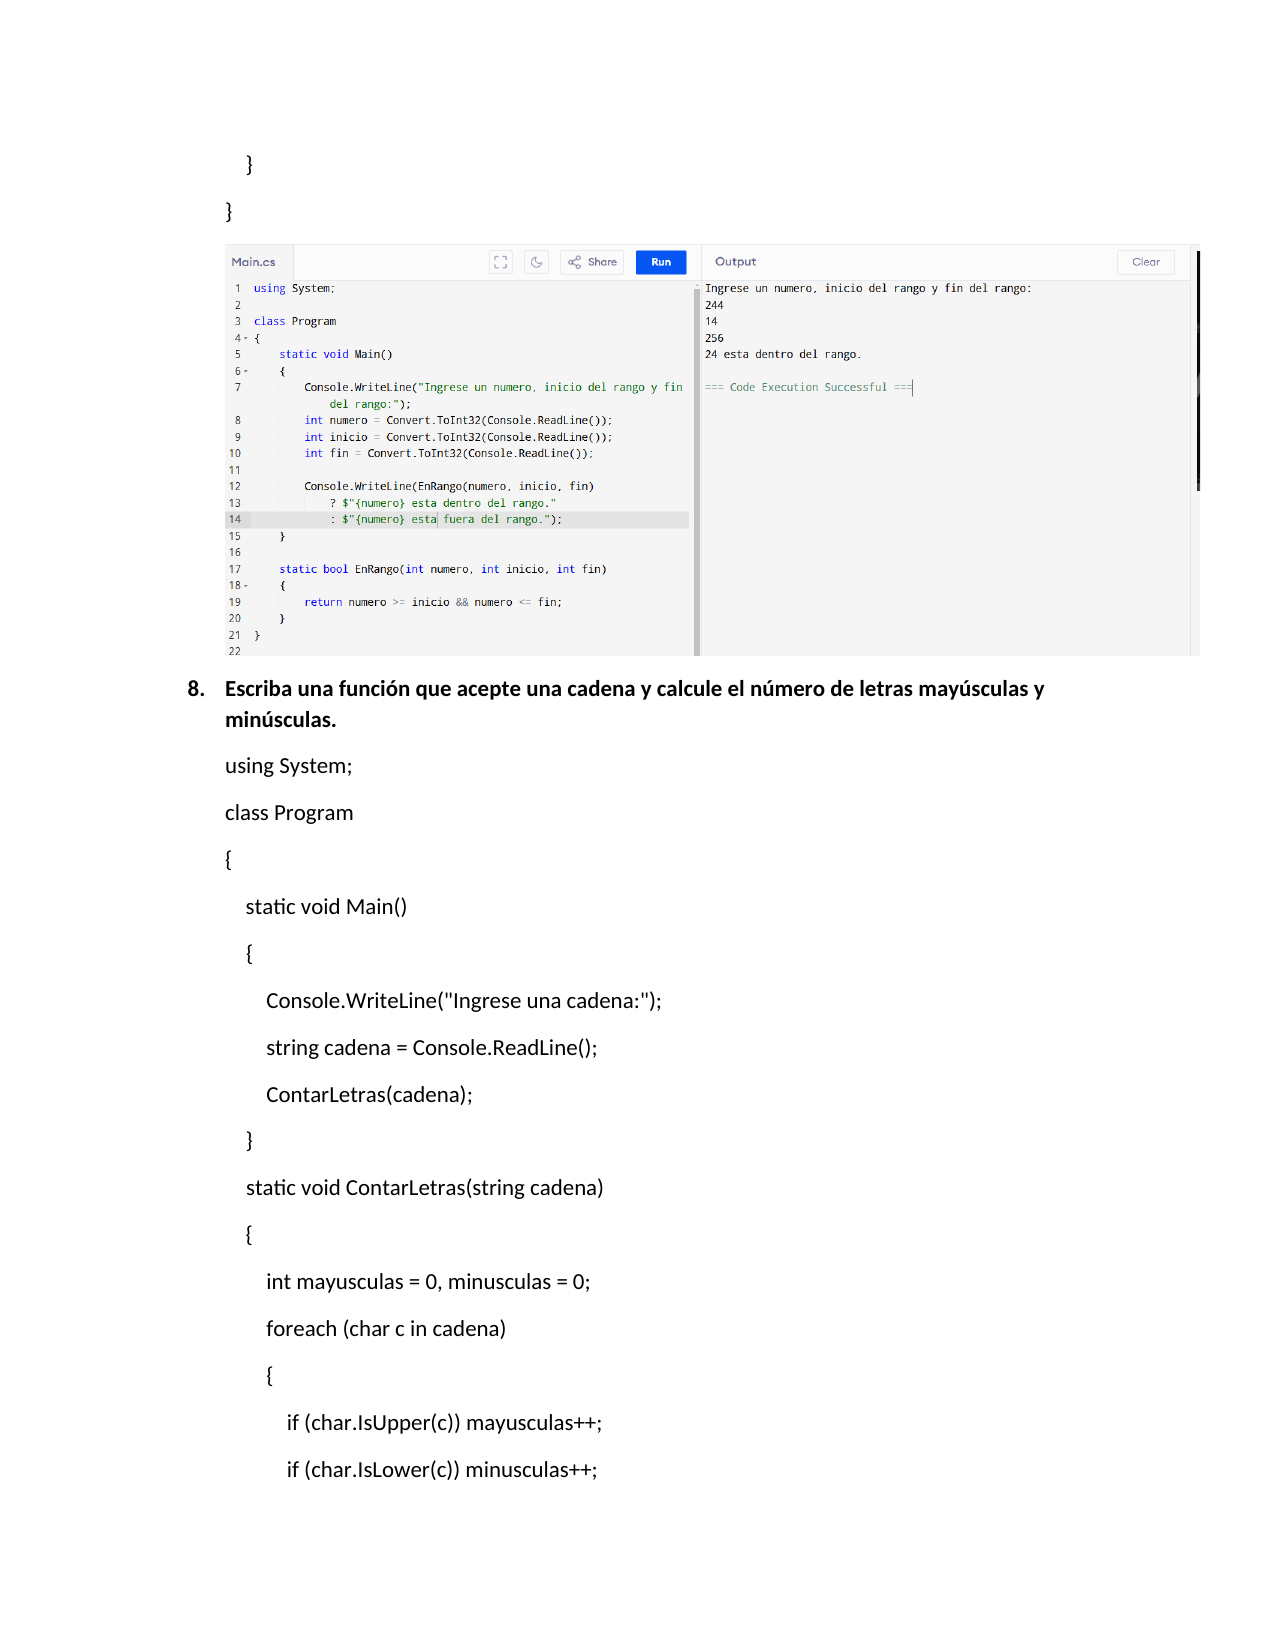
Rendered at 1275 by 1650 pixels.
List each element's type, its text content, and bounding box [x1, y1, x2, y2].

text { [225, 1361, 1125, 1389]
text class Program [225, 798, 1125, 827]
text using System; [225, 752, 1125, 780]
text { [225, 1220, 1125, 1248]
text } [225, 197, 1125, 225]
text { [225, 939, 1125, 967]
text } [225, 1127, 1125, 1155]
picture [225, 243, 1200, 656]
text static void Main() [225, 892, 1125, 920]
list Escriba una función que acepte una cadena y calcule el número de letras mayúsculas y minúsculas. [187, 674, 1125, 733]
text if (char.IsLower(c)) minusculas++; [225, 1455, 1125, 1483]
text } [225, 150, 1125, 178]
text static void ContarLetras(string cadena) [225, 1173, 1125, 1202]
text string cadena = Console.ReadLine(); [225, 1033, 1125, 1061]
text Console.WriteLine("Ingrese una cadena:"); [225, 986, 1125, 1014]
text { [225, 845, 1125, 873]
text ContarLetras(cadena); [225, 1080, 1125, 1108]
text if (char.IsUpper(c)) mayusculas++; [225, 1408, 1125, 1436]
text foreach (char c in cadena) [225, 1314, 1125, 1342]
text int mayusculas = 0, minusculas = 0; [225, 1267, 1125, 1295]
